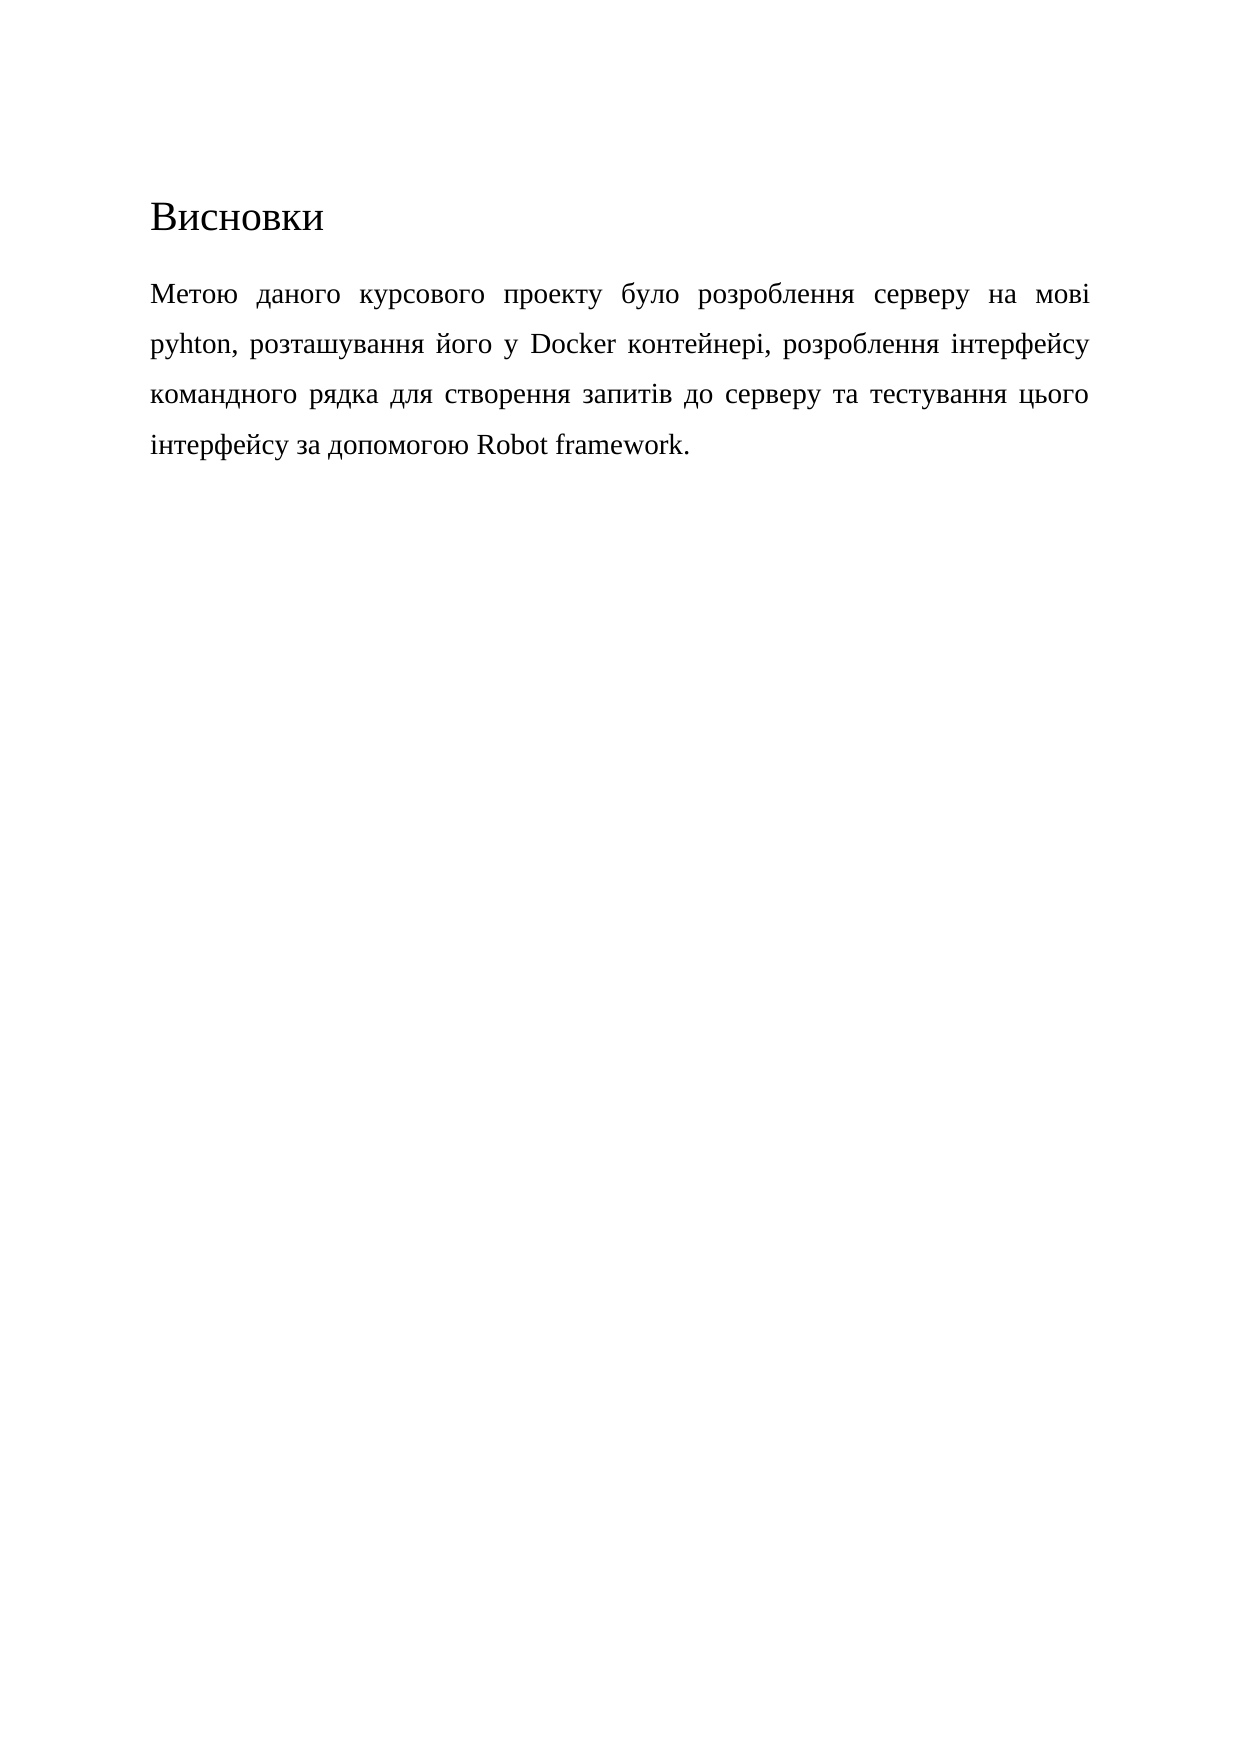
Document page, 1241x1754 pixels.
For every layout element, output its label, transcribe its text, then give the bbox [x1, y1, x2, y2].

text Метою даного курсового проекту було розроблення серверу на мові pyhton, розташування його у Docker контейнері, розроблення інтерфейсу командного рядка для створення запитів до серверу та тестування цього інтерфейсу за допомогою Robot framework. [150, 276, 1090, 461]
subtitle Висновки [150, 192, 1090, 239]
